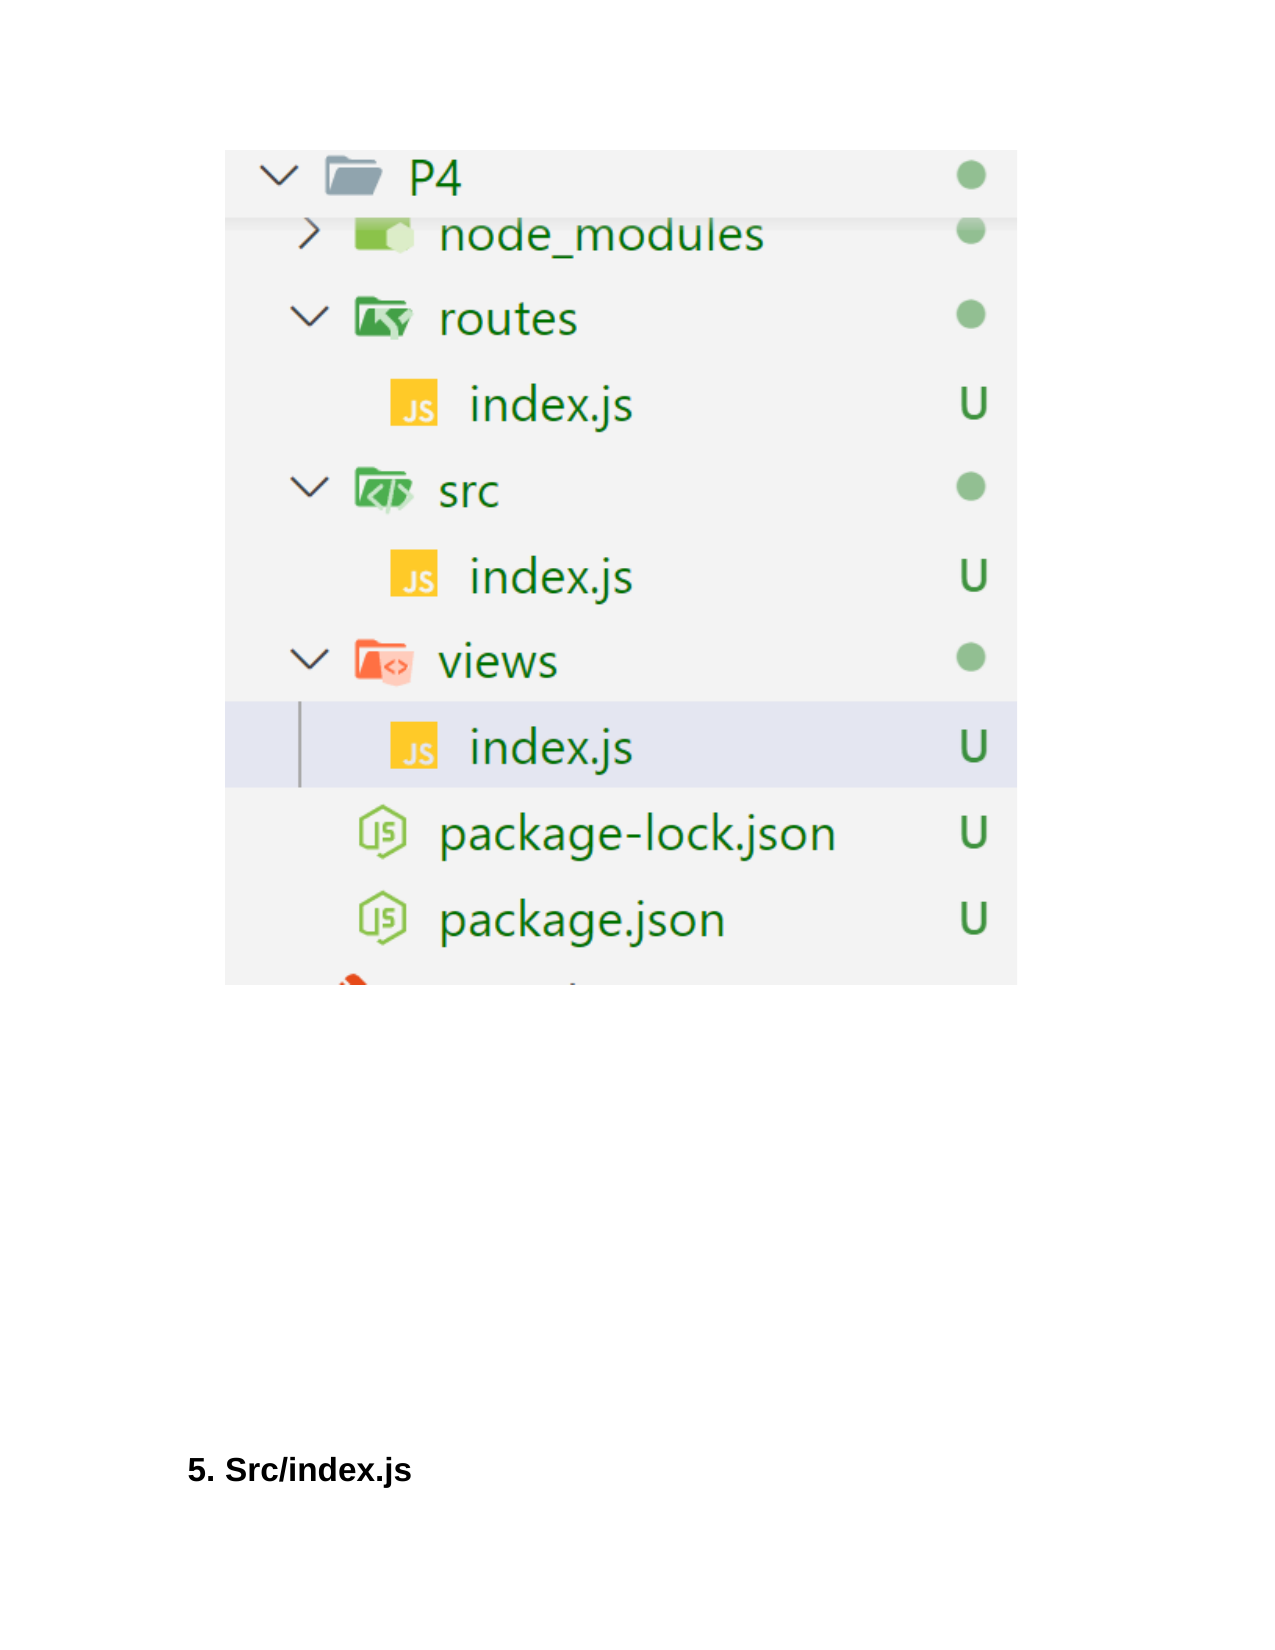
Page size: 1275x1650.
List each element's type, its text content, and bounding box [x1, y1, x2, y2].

list Src/index.js [187, 1451, 1125, 1489]
picture [225, 150, 1018, 985]
